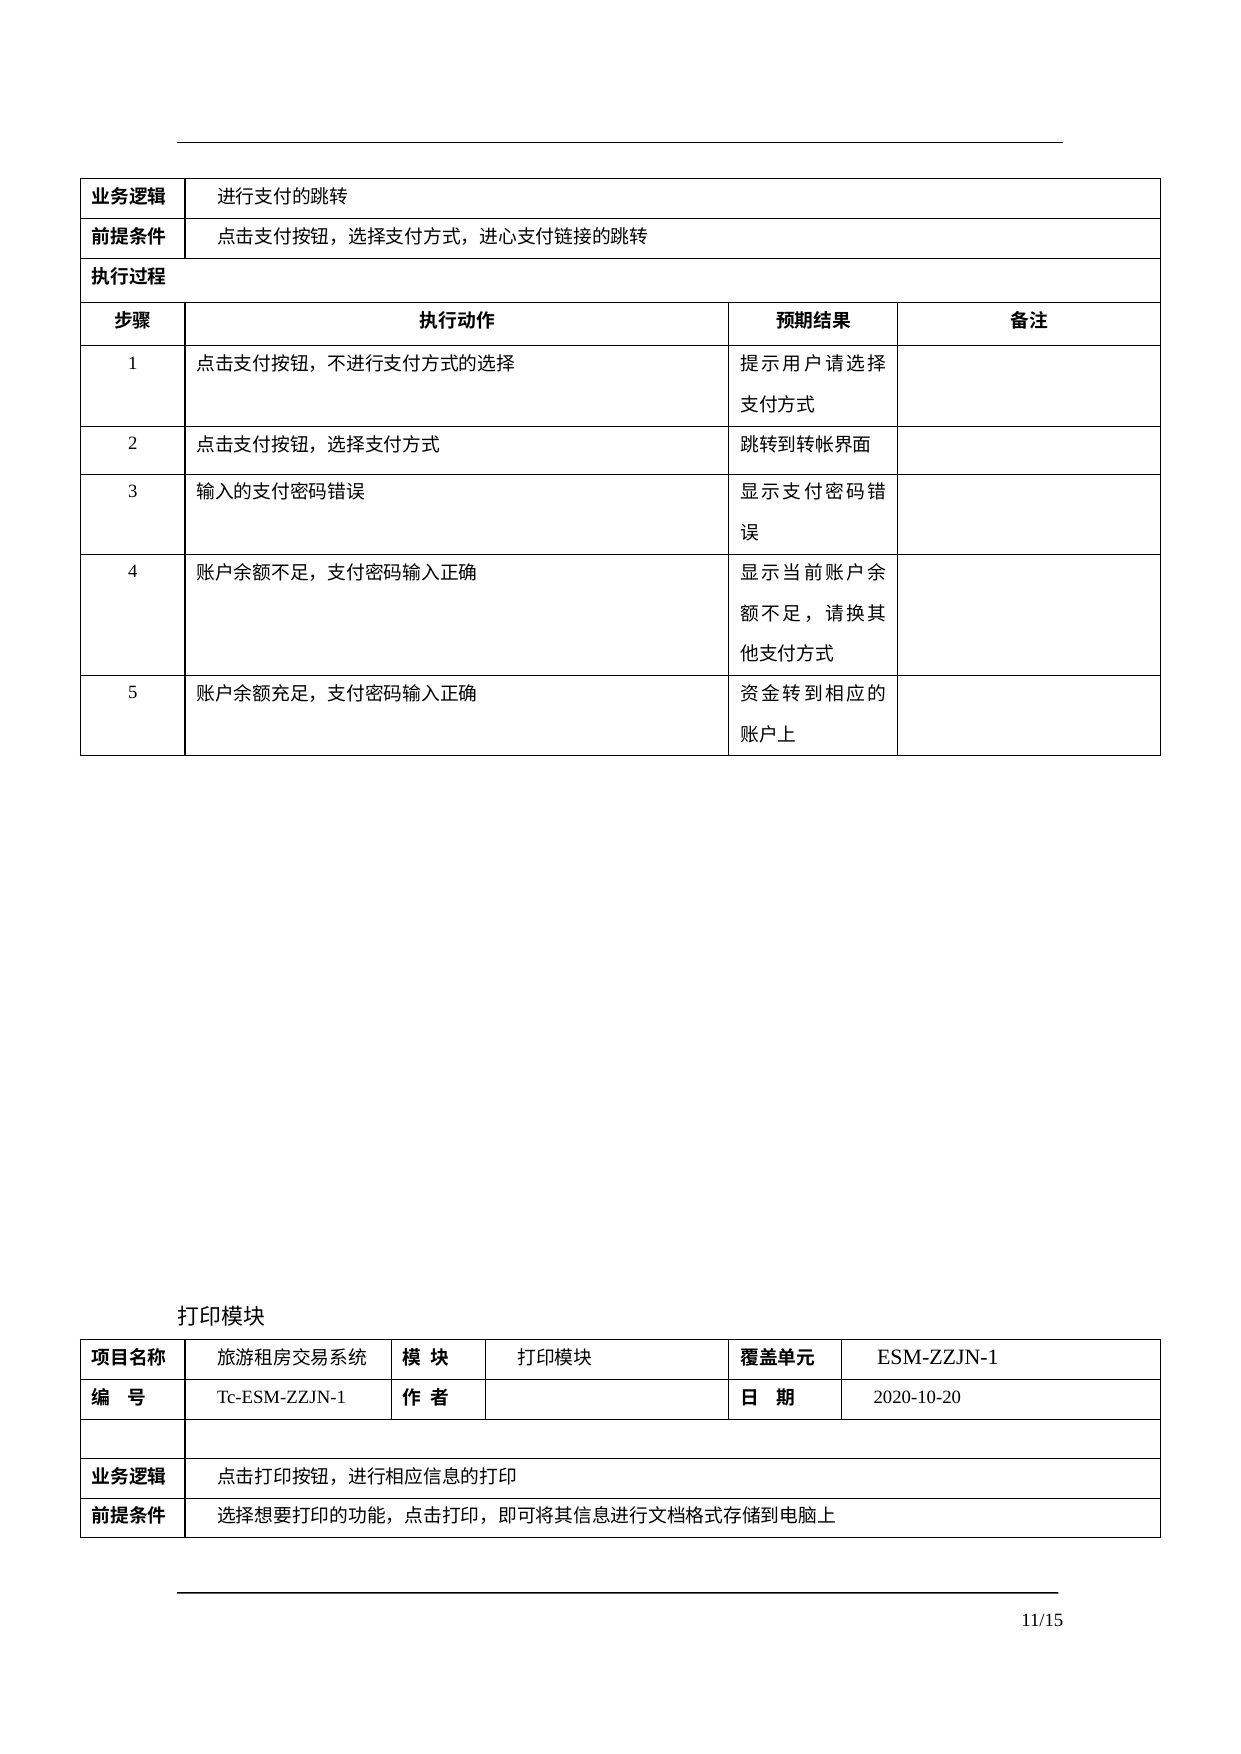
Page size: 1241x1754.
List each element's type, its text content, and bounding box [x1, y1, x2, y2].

table_cell 3 [81, 475, 184, 554]
table_cell 日 期 [729, 1380, 841, 1419]
text 打印模块 [177, 1299, 1063, 1331]
table_cell 作 者 [392, 1380, 485, 1419]
table_cell 账户余额不足，支付密码输入正确 [186, 555, 728, 675]
table_cell [486, 1380, 728, 1419]
table_cell [898, 427, 1160, 473]
table_cell [898, 676, 1160, 755]
table_cell 1 [81, 346, 184, 426]
table_header 模 块 [392, 1340, 485, 1379]
table_cell 点击支付按钮，选择支付方式，进心支付链接的跳转 [186, 219, 1160, 258]
table_cell 步骤 [81, 303, 184, 345]
table_cell 备注 [898, 303, 1160, 345]
table_cell 前提条件 [81, 219, 184, 258]
table_header 旅游租房交易系统 [186, 1340, 391, 1379]
table_cell 资金转到相应的账户上 [729, 676, 897, 755]
table_cell [898, 475, 1160, 554]
table_cell 预期结果 [729, 303, 897, 345]
table_header 覆盖单元 [729, 1340, 841, 1379]
table_cell 2 [81, 427, 184, 473]
table_cell 点击支付按钮，不进行支付方式的选择 [186, 346, 728, 426]
table_cell 账户余额充足，支付密码输入正确 [186, 676, 728, 755]
table_cell 点击打印按钮，进行相应信息的打印 [186, 1459, 1160, 1497]
table_cell 输入的支付密码错误 [186, 475, 728, 554]
table_header ESM-ZZJN-1 [842, 1340, 1160, 1379]
table_cell 提示用户请选择支付方式 [729, 346, 897, 426]
table_cell 执行动作 [186, 303, 728, 345]
table_cell 5 [81, 676, 184, 755]
table_cell 显示当前账户余额不足，请换其他支付方式 [729, 555, 897, 675]
table_header 打印模块 [486, 1340, 728, 1379]
table_cell Tc-ESM-ZZJN-1 [186, 1380, 391, 1419]
table_cell 显示支付密码错误 [729, 475, 897, 554]
table_cell 执行过程 [81, 259, 1160, 302]
table_cell [898, 346, 1160, 426]
table_cell 4 [81, 555, 184, 675]
table_cell [186, 1420, 1160, 1458]
table_header 项目名称 [81, 1340, 184, 1379]
table_cell 2020-10-20 [842, 1380, 1160, 1419]
table_cell 选择想要打印的功能，点击打印，即可将其信息进行文档格式存储到电脑上 [186, 1499, 1160, 1537]
table_cell 编 号 [81, 1380, 184, 1419]
table_cell 跳转到转帐界面 [729, 427, 897, 473]
table_cell 业务逻辑 [81, 179, 184, 218]
table_cell [898, 555, 1160, 675]
table_cell 进行支付的跳转 [186, 179, 1160, 218]
table_cell 业务逻辑 [81, 1459, 184, 1497]
table_cell 前提条件 [81, 1499, 184, 1537]
table_cell [81, 1420, 184, 1458]
table_cell 点击支付按钮，选择支付方式 [186, 427, 728, 473]
